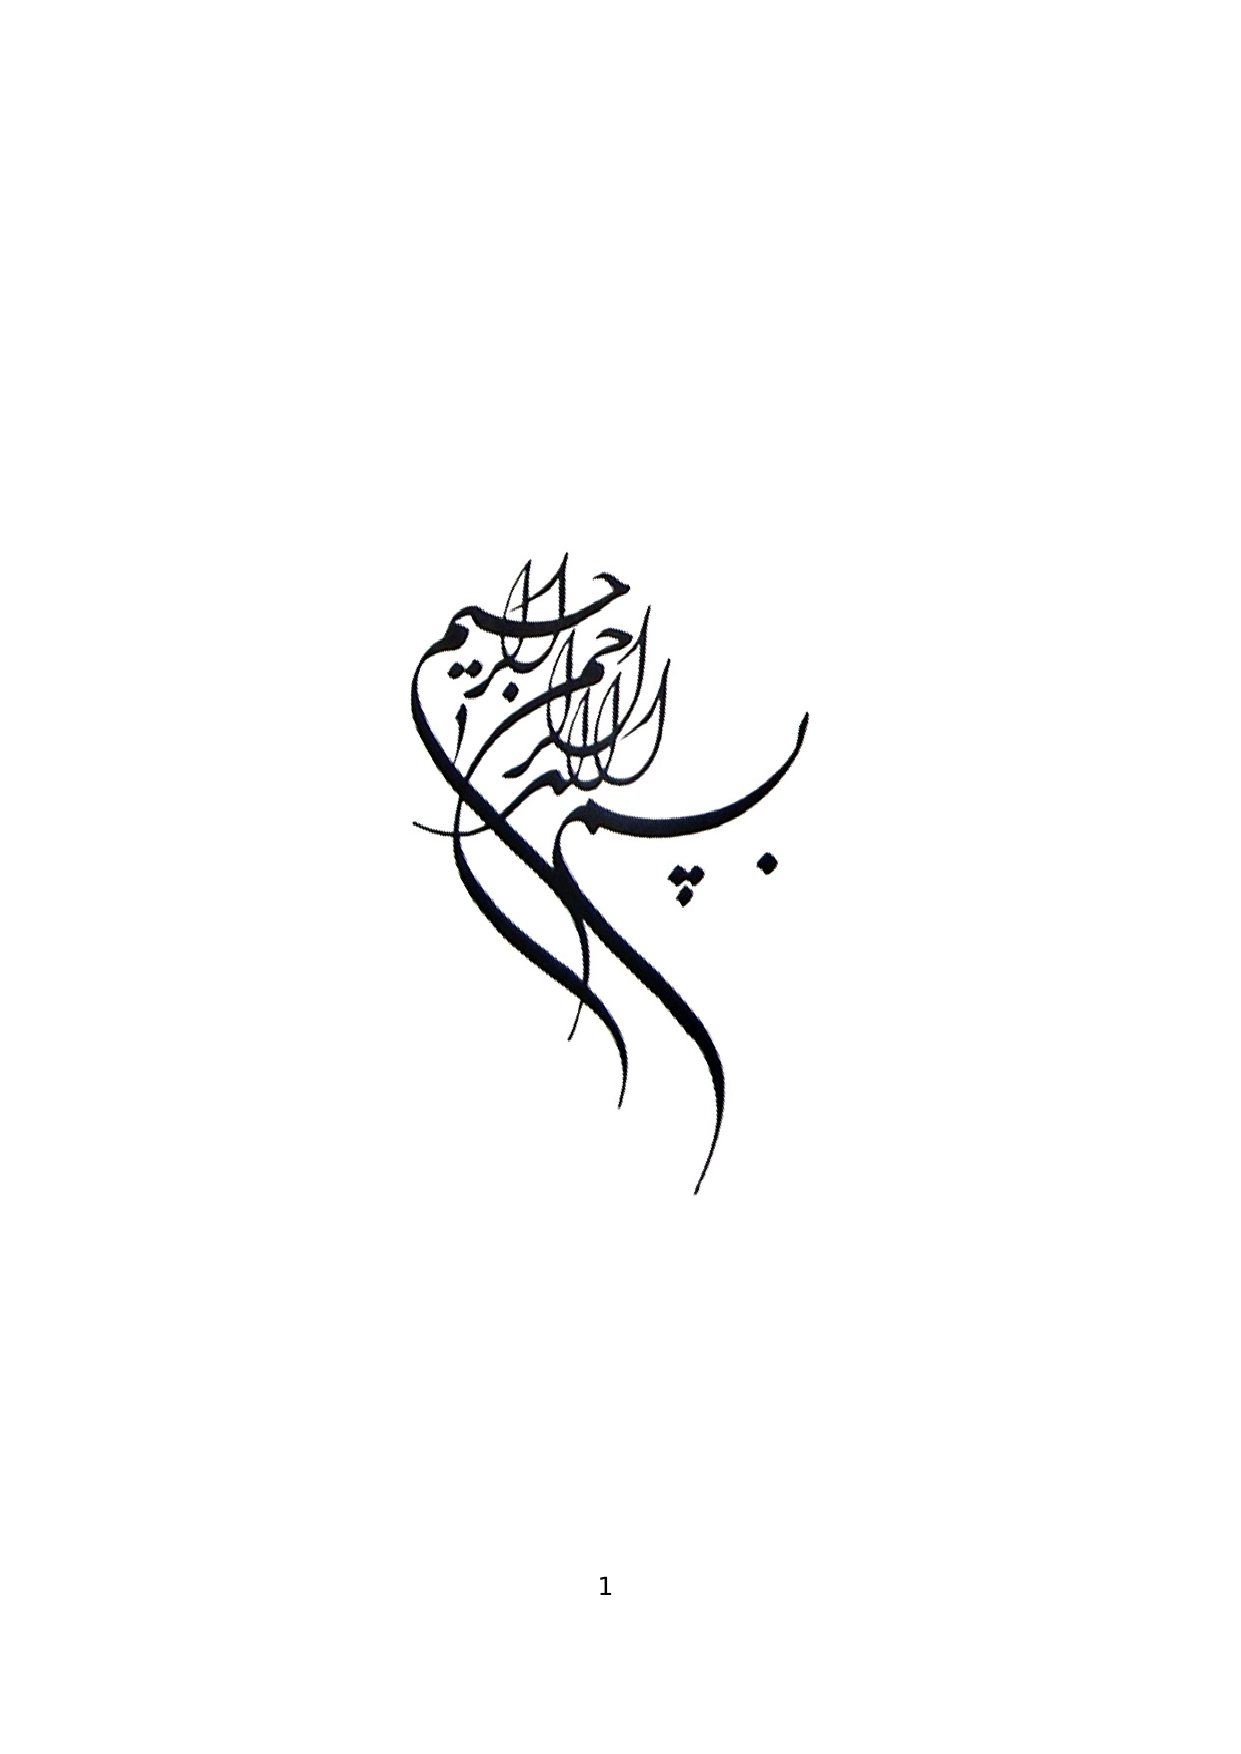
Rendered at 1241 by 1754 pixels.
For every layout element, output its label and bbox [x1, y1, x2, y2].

picture [328, 530, 912, 1212]
